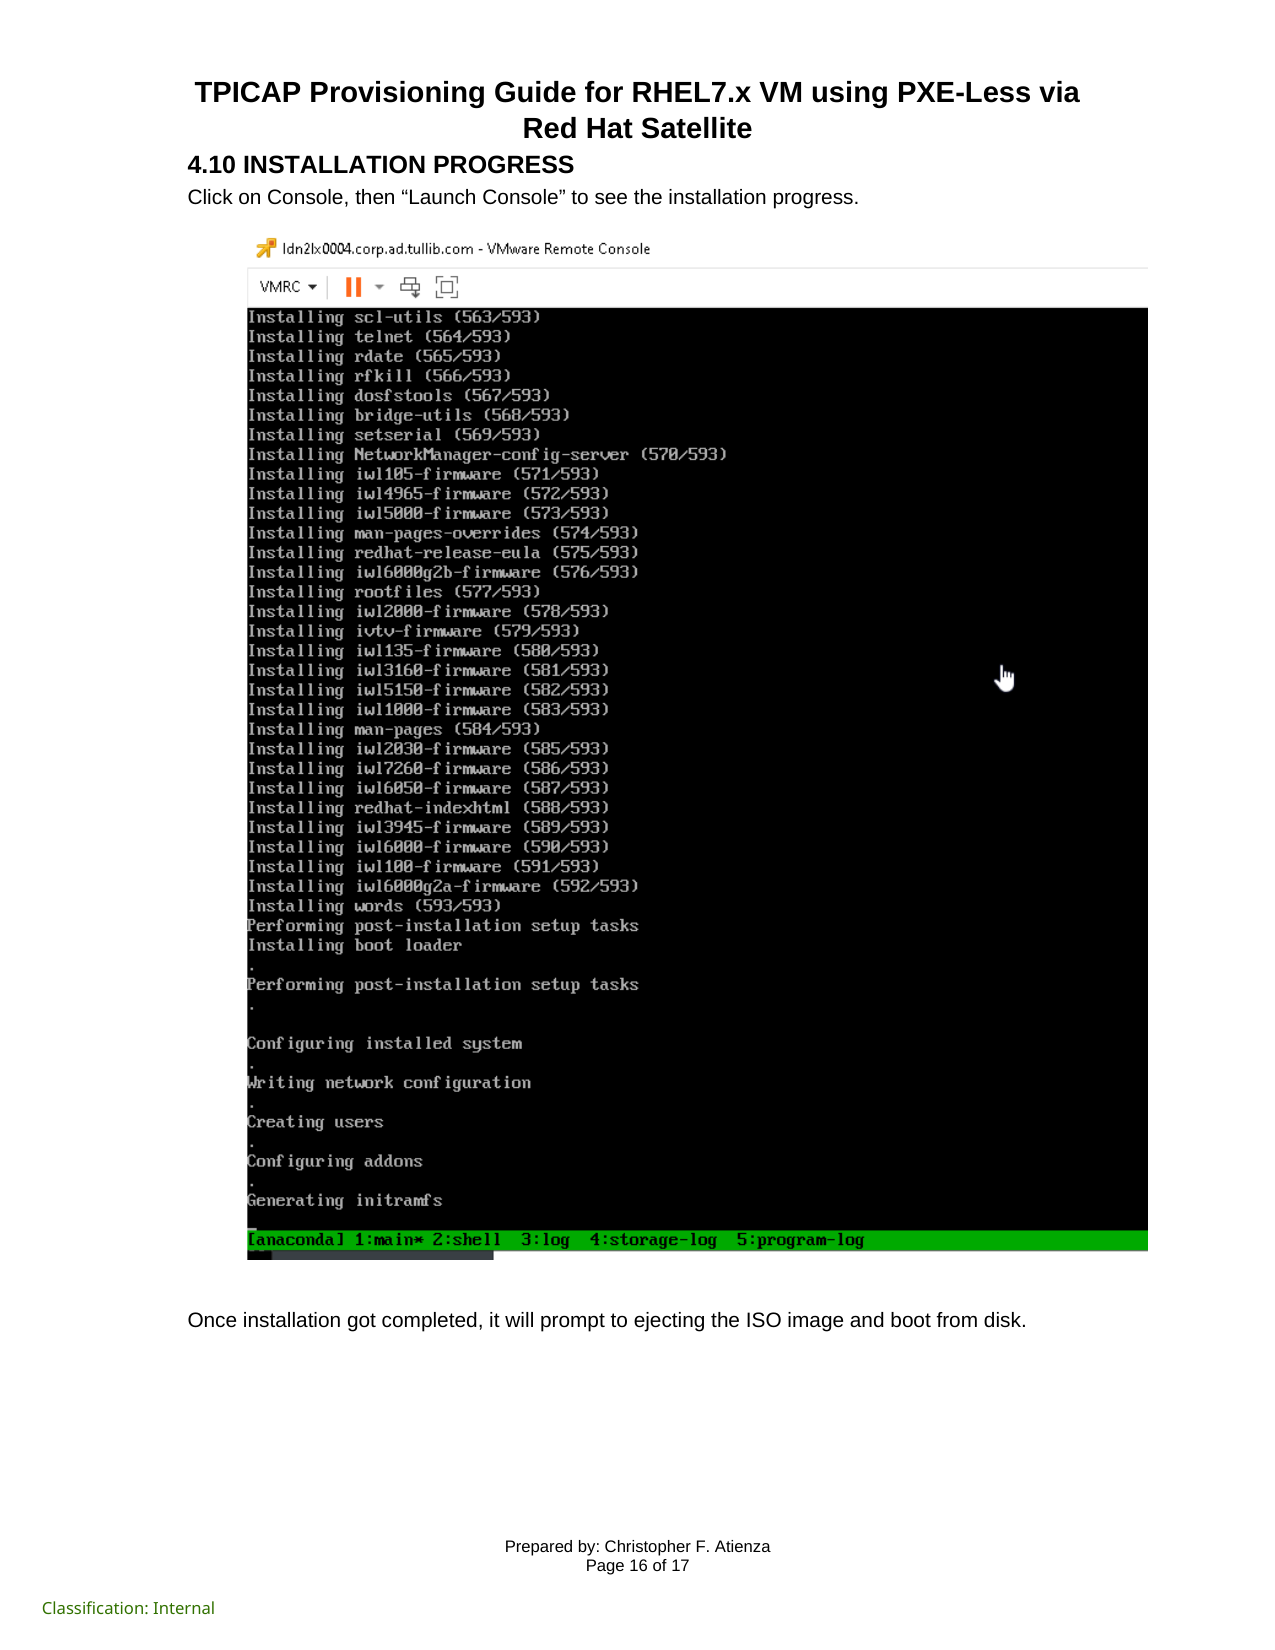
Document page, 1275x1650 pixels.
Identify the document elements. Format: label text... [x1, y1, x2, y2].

text Once installation got completed, it will prompt to ejecting the ISO image and boot from disk. [187, 1308, 1088, 1332]
text Click on Console, then “Launch Console” to see the installation progress. [187, 185, 1088, 209]
subtitle 4.10 installation progress [187, 150, 1088, 179]
picture [247, 232, 1148, 1260]
